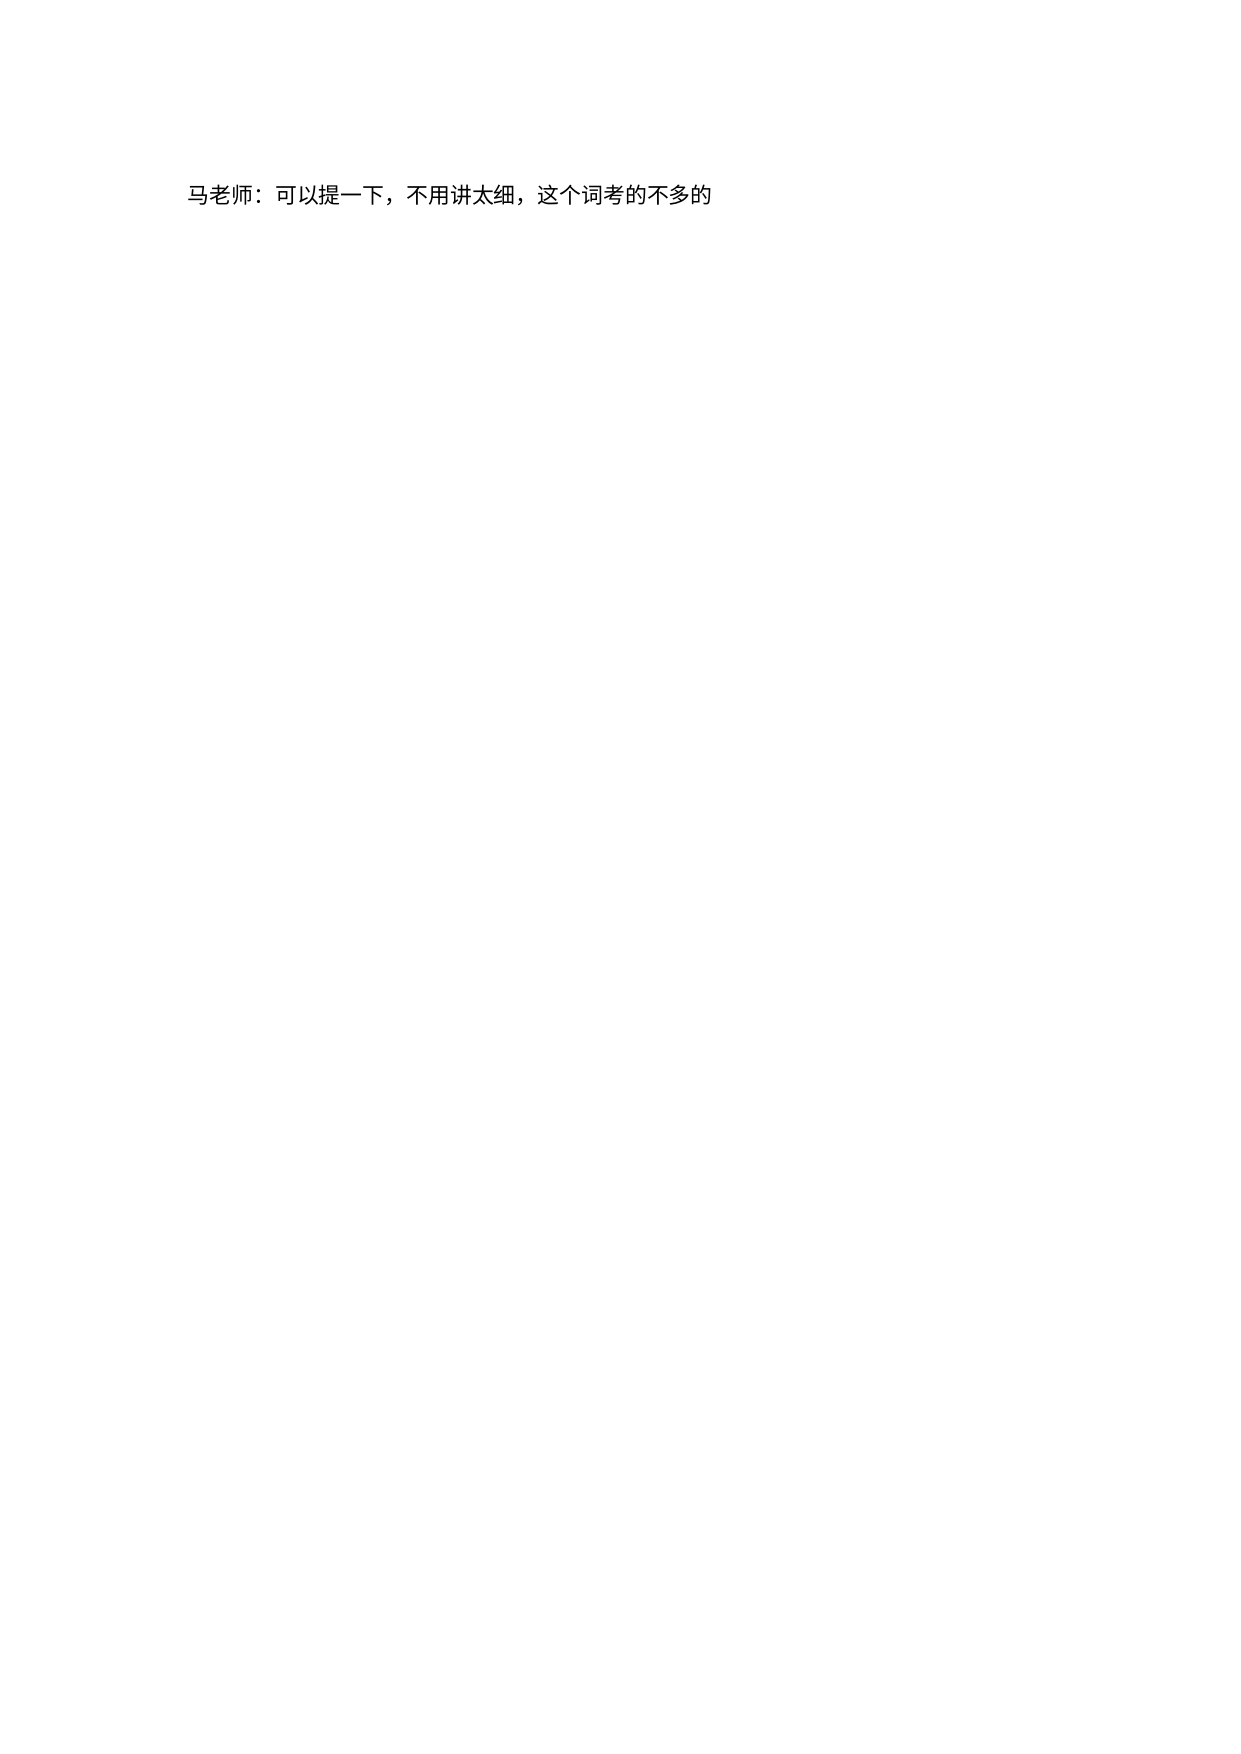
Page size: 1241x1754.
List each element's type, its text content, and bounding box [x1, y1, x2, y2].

text 马老师：可以提一下，不用讲太细，这个词考的不多的 [187, 172, 1053, 216]
